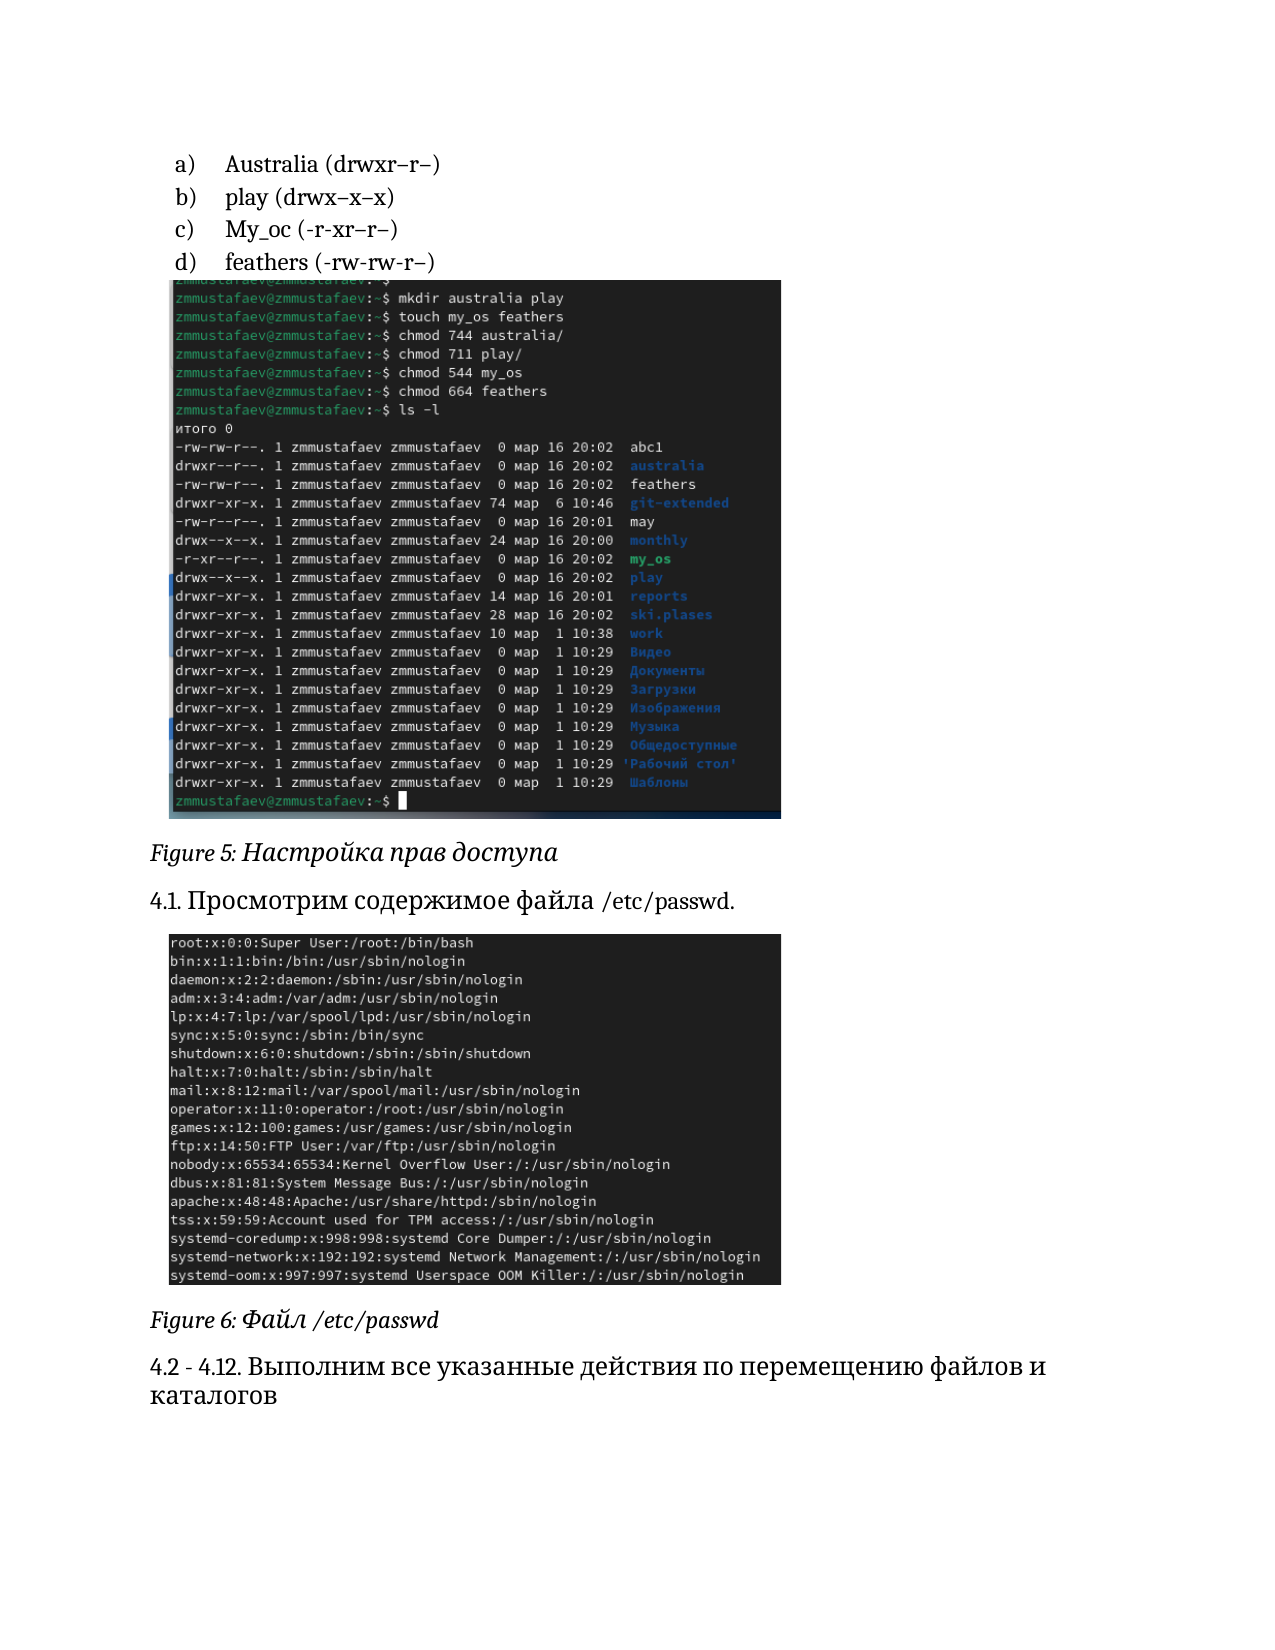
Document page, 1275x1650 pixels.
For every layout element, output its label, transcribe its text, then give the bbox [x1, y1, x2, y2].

list play (drwx–x–x) [175, 182, 1125, 211]
text 4.1. Просмотрим содержимое файла /etc/passwd. [150, 887, 1125, 915]
list My_oc (-r-xr–r–) [175, 215, 1125, 244]
text Figure 6: Файл /etc/passwd [150, 1306, 1125, 1334]
text Figure 5: Настройка прав доступа [150, 839, 1125, 868]
picture [168, 934, 782, 1285]
picture [168, 280, 782, 819]
list Australia (drwxr–r–) [175, 150, 1125, 179]
list feathers (-rw-rw-r–) [175, 247, 1125, 276]
text 4.2 - 4.12. Выполним все указанные действия по перемещению файлов и каталогов [150, 1353, 1125, 1411]
